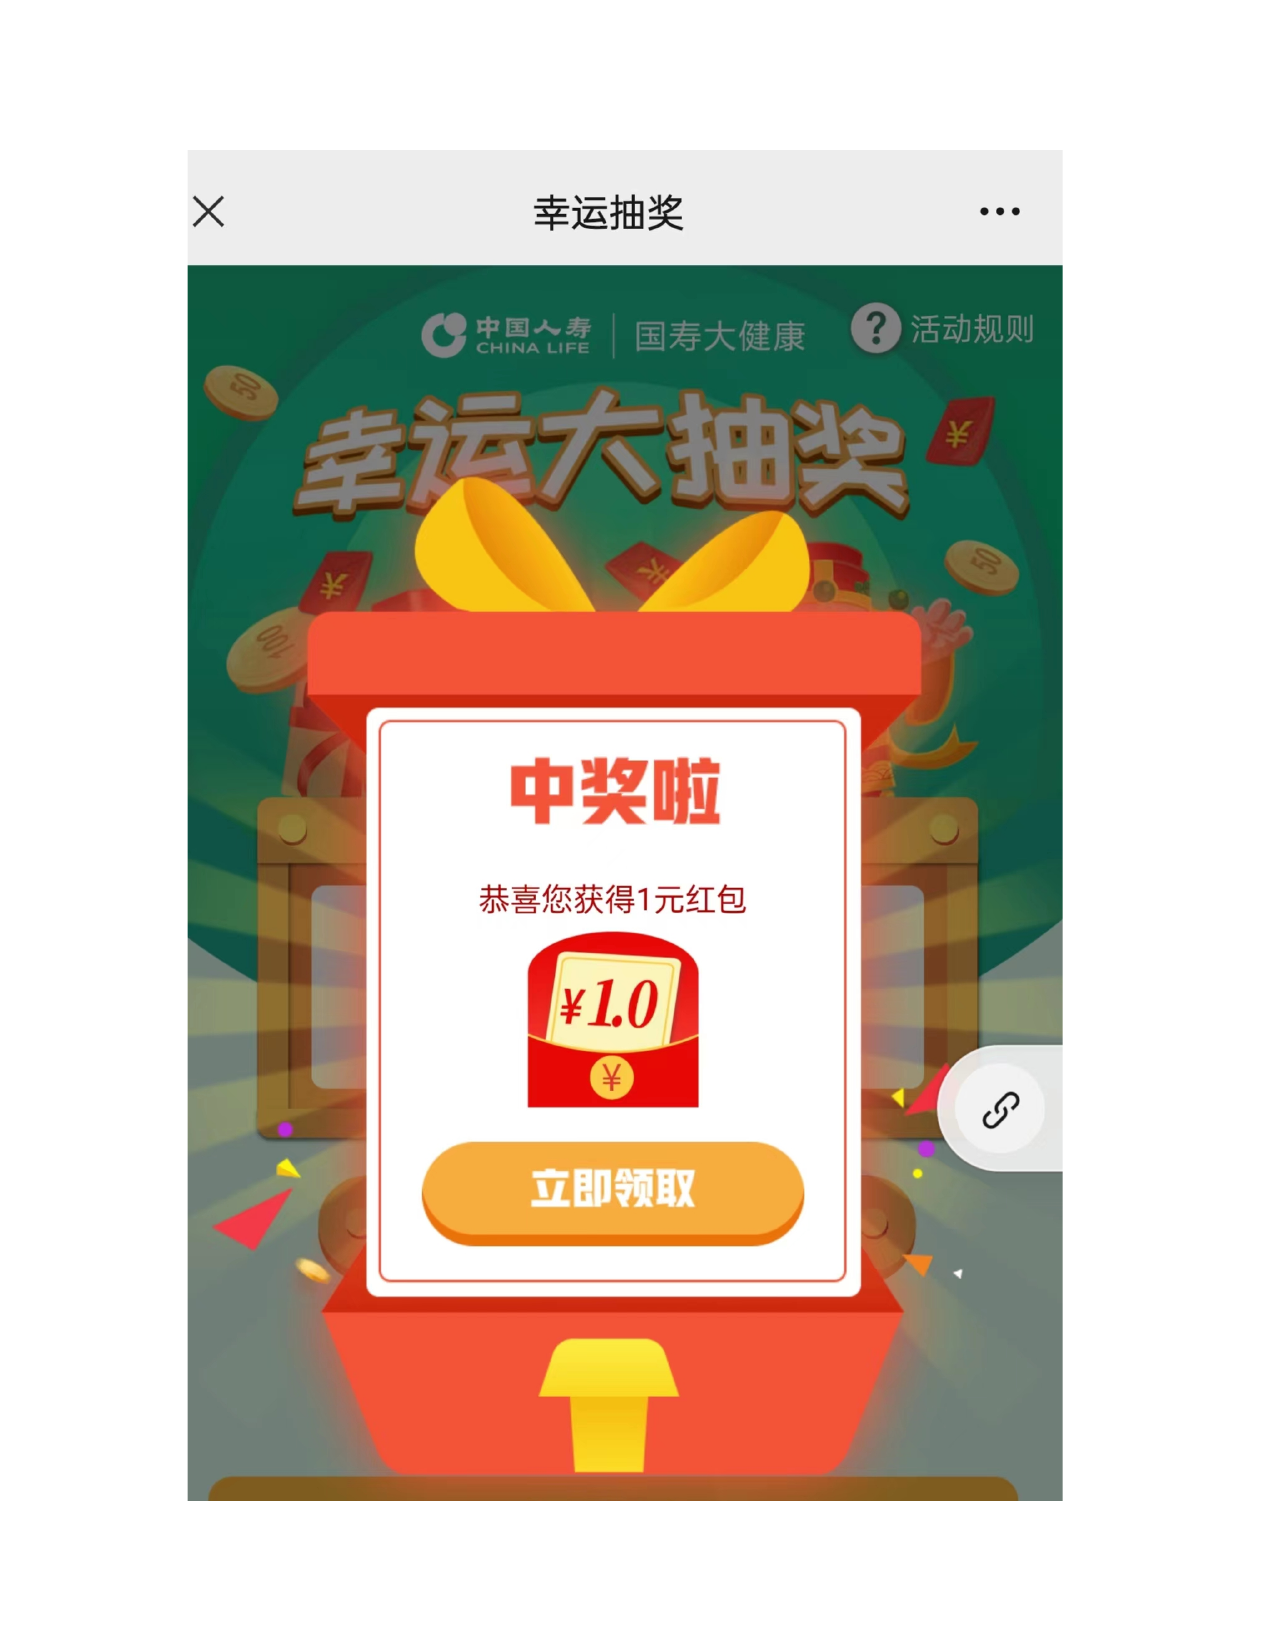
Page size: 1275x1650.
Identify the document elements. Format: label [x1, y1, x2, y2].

picture [187, 150, 1063, 1501]
